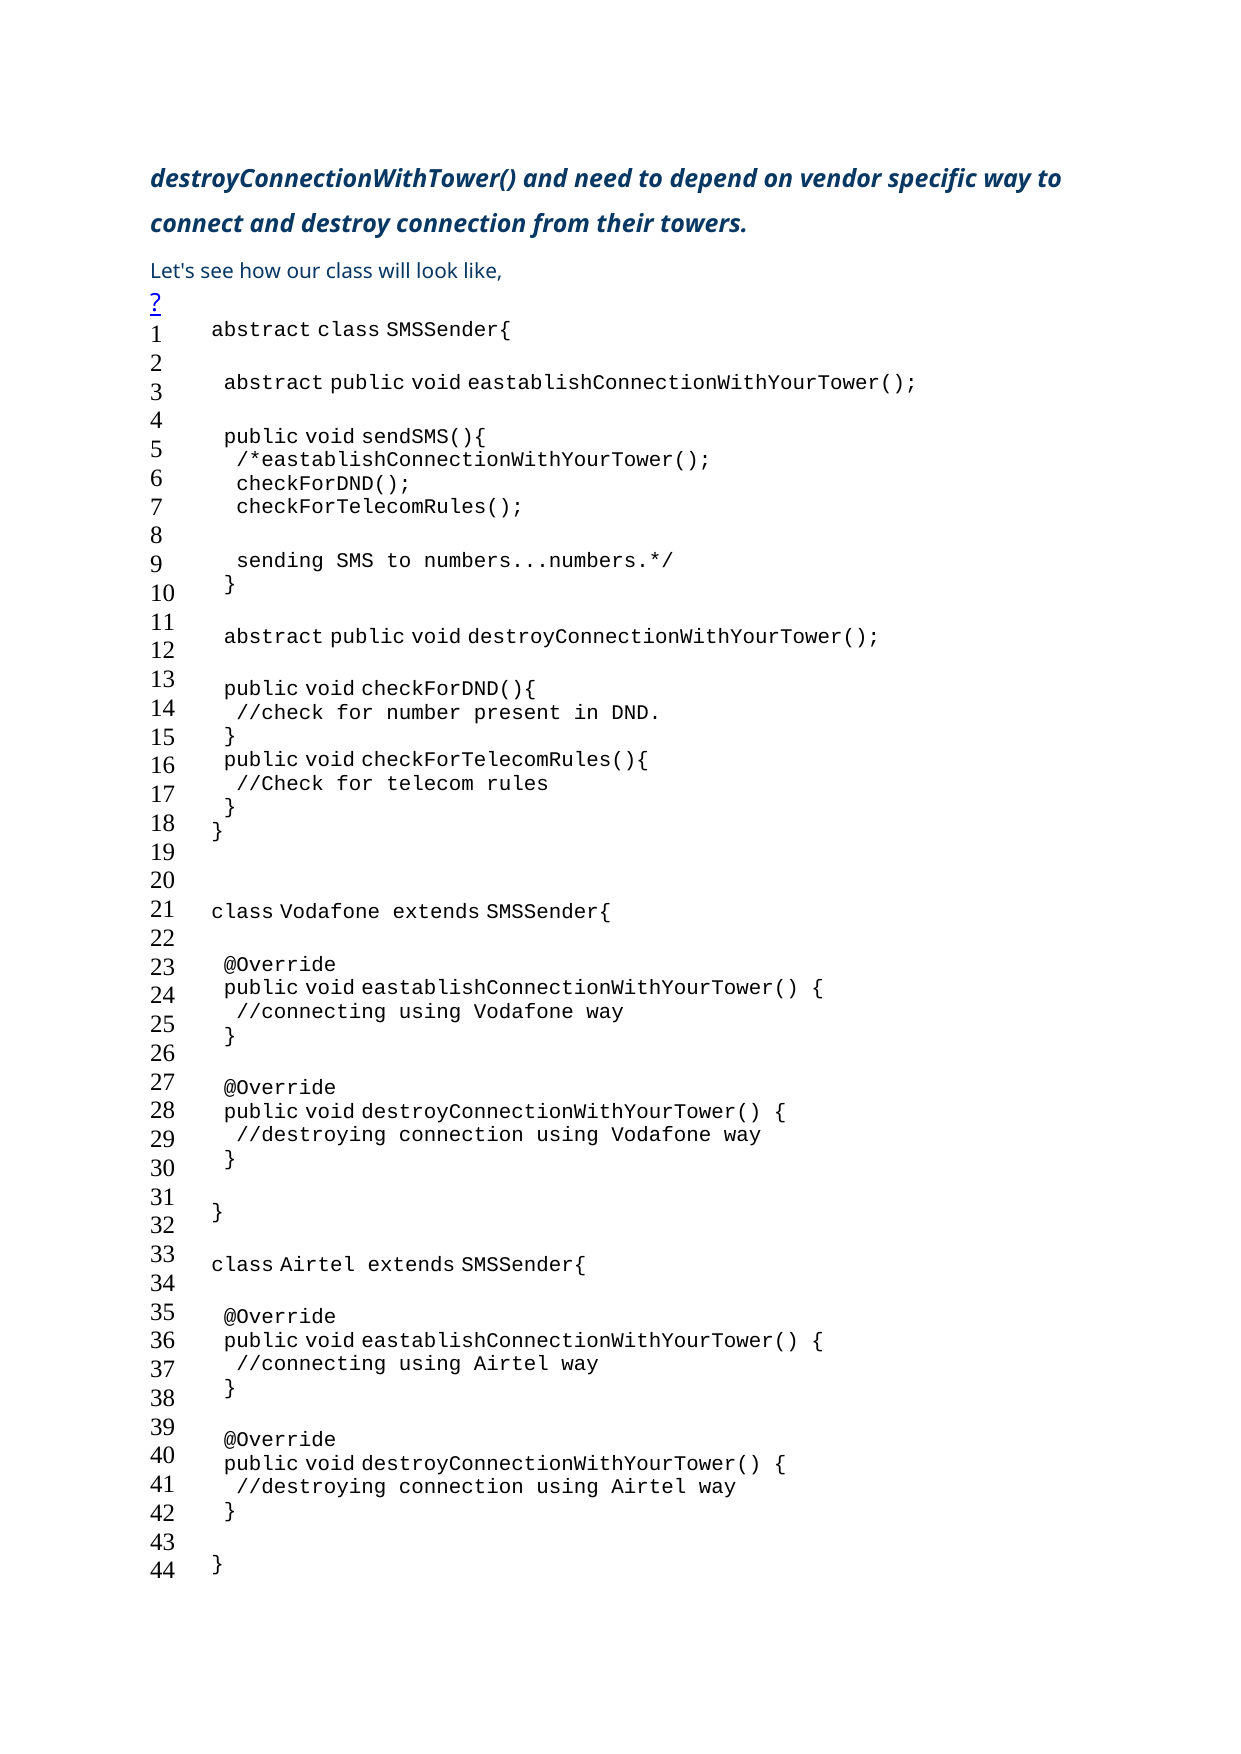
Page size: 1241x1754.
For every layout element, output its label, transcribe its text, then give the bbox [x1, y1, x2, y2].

text Let's see how our class will look like, [150, 257, 1090, 285]
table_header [150, 319, 211, 1584]
text ? [150, 285, 1090, 319]
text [150, 150, 1090, 240]
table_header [211, 319, 1234, 1584]
